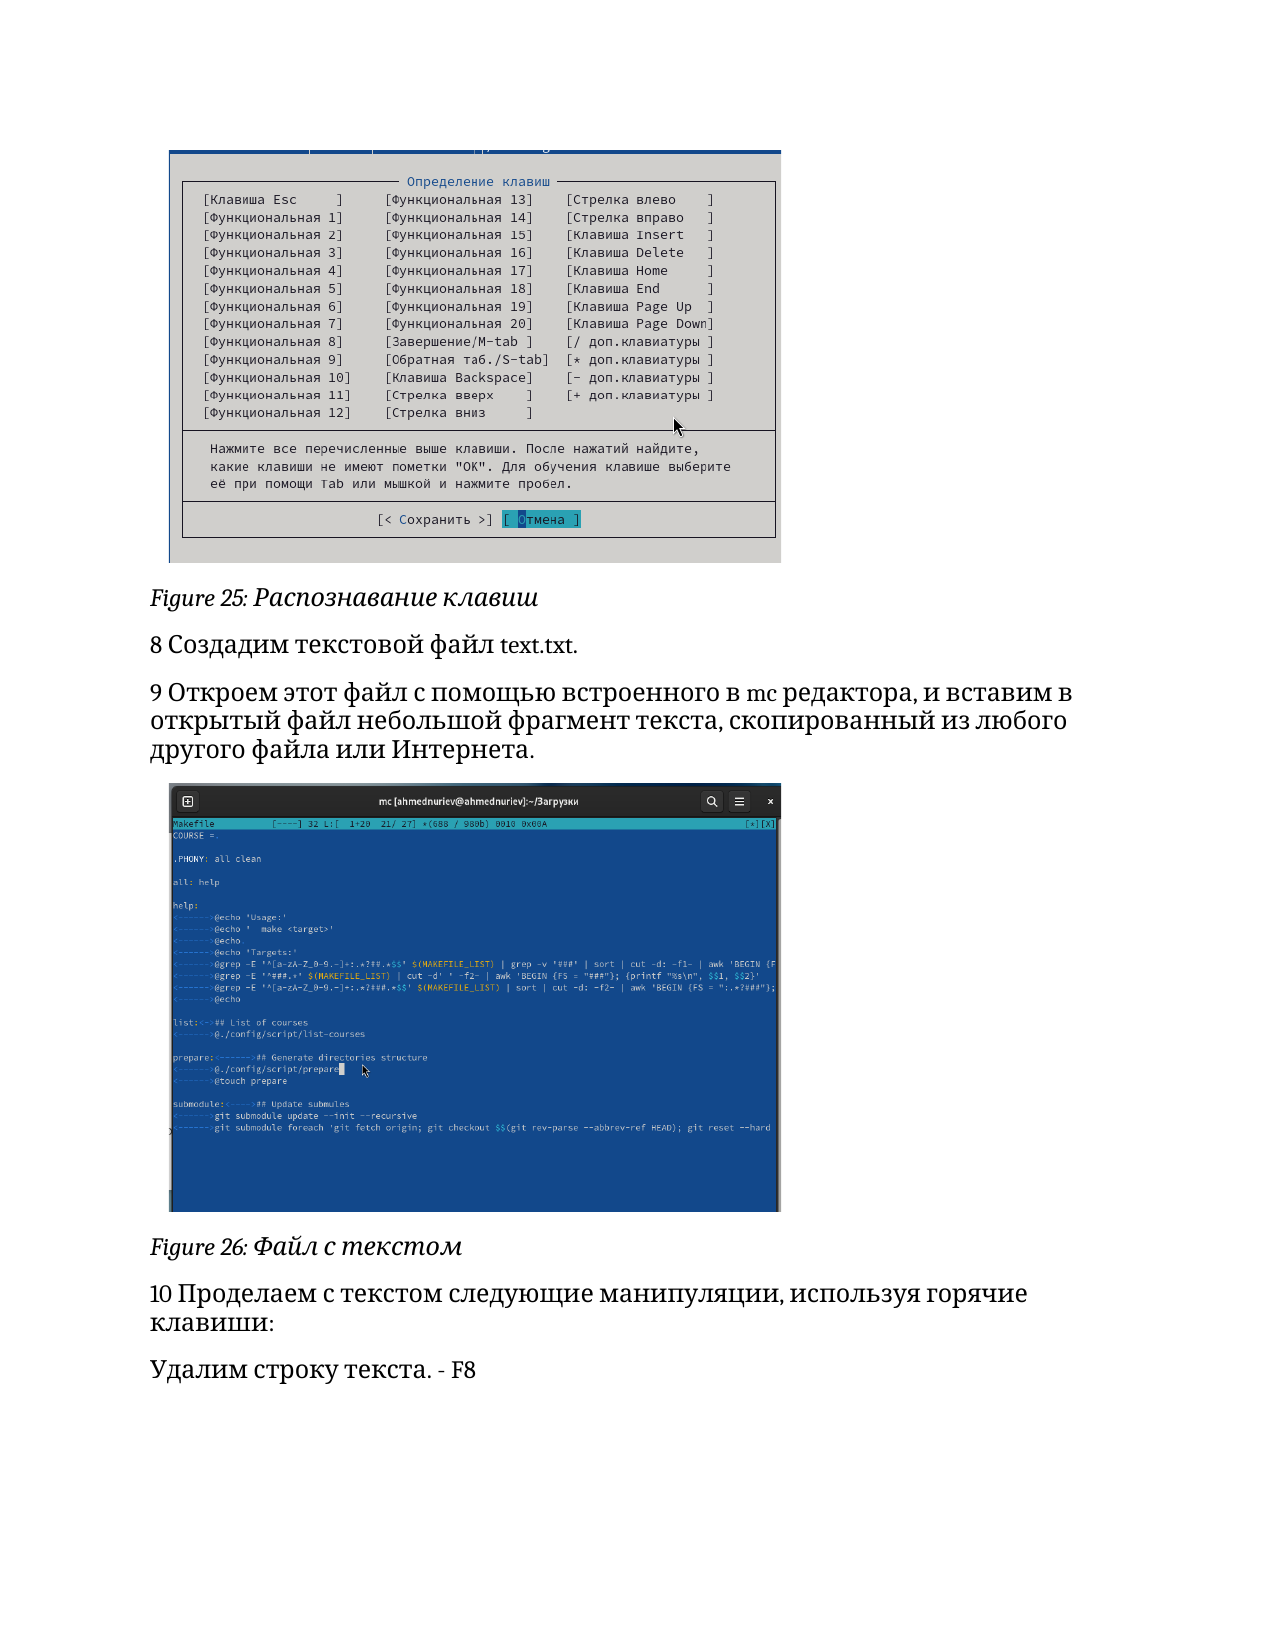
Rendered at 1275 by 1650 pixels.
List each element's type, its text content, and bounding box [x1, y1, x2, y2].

picture [168, 150, 782, 563]
text 9 Откроем этот файл с помощью встроенного в mc редактора, и вставим в открытый файл небольшой фрагмент текста, скопированный из любого другого файла или Интернета. [150, 678, 1125, 765]
picture [168, 783, 782, 1212]
text 10 Проделаем с текстом следующие манипуляции, используя горячие клавиши: [150, 1280, 1125, 1338]
text Удалим строку текста. - F8 [150, 1356, 1125, 1385]
text Figure 25: Распознавание клавиш [150, 583, 1125, 612]
text Figure 26: Файл с текстом [150, 1233, 1125, 1261]
text 8 Создадим текстовой файл text.txt. [150, 631, 1125, 660]
